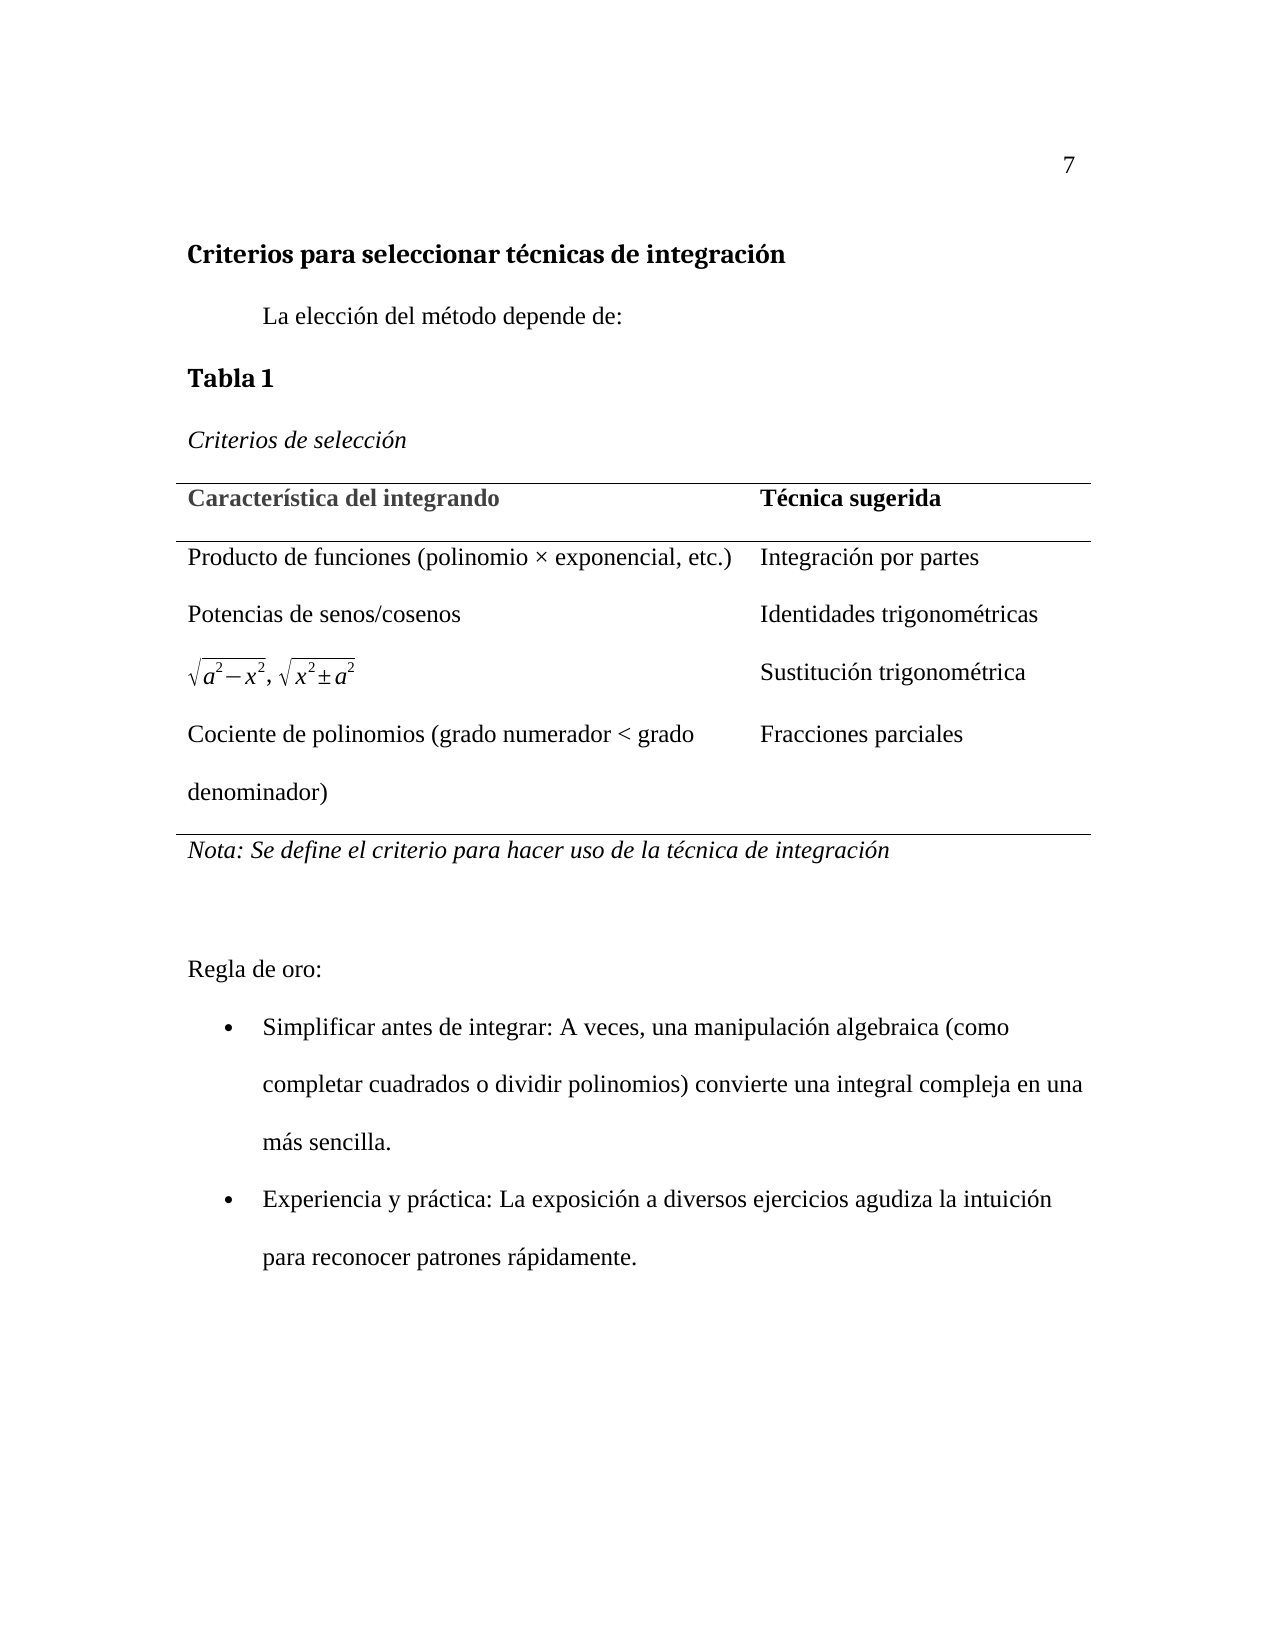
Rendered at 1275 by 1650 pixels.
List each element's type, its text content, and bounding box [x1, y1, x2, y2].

table_cell Identidades trigonométricas [749, 599, 1091, 657]
table_cell Cociente de polinomios (grado numerador < grado denominador) [176, 719, 749, 834]
text Nota: Se define el criterio para hacer uso de la técnica de integración [187, 835, 1087, 864]
subtitle Tabla 1 [187, 363, 1087, 394]
table_cell Integración por partes [749, 542, 1091, 599]
text La elección del método depende de: [187, 301, 1087, 330]
text Criterios de selección [187, 425, 1087, 454]
table_cell Sustitución trigonométrica [749, 657, 1091, 719]
table_header Técnica sugerida [749, 484, 1091, 541]
subtitle Regla de oro: [187, 954, 1087, 983]
table_header Característica del integrando [176, 484, 749, 541]
list Simplificar antes de integrar: A veces, una manipulación algebraica (como completar cuadrados o dividir polinomios) convierte una integral compleja en una más sencilla. [225, 1012, 1087, 1155]
table_cell , [176, 657, 749, 719]
table_cell Fracciones parciales [749, 719, 1091, 834]
subtitle Criterios para seleccionar técnicas de integración [187, 239, 1087, 270]
table_cell Producto de funciones (polinomio × exponencial, etc.) [176, 542, 749, 599]
table_cell Potencias de senos/cosenos [176, 599, 749, 657]
list Experiencia y práctica: La exposición a diversos ejercicios agudiza la intuición para reconocer patrones rápidamente. [225, 1184, 1087, 1270]
